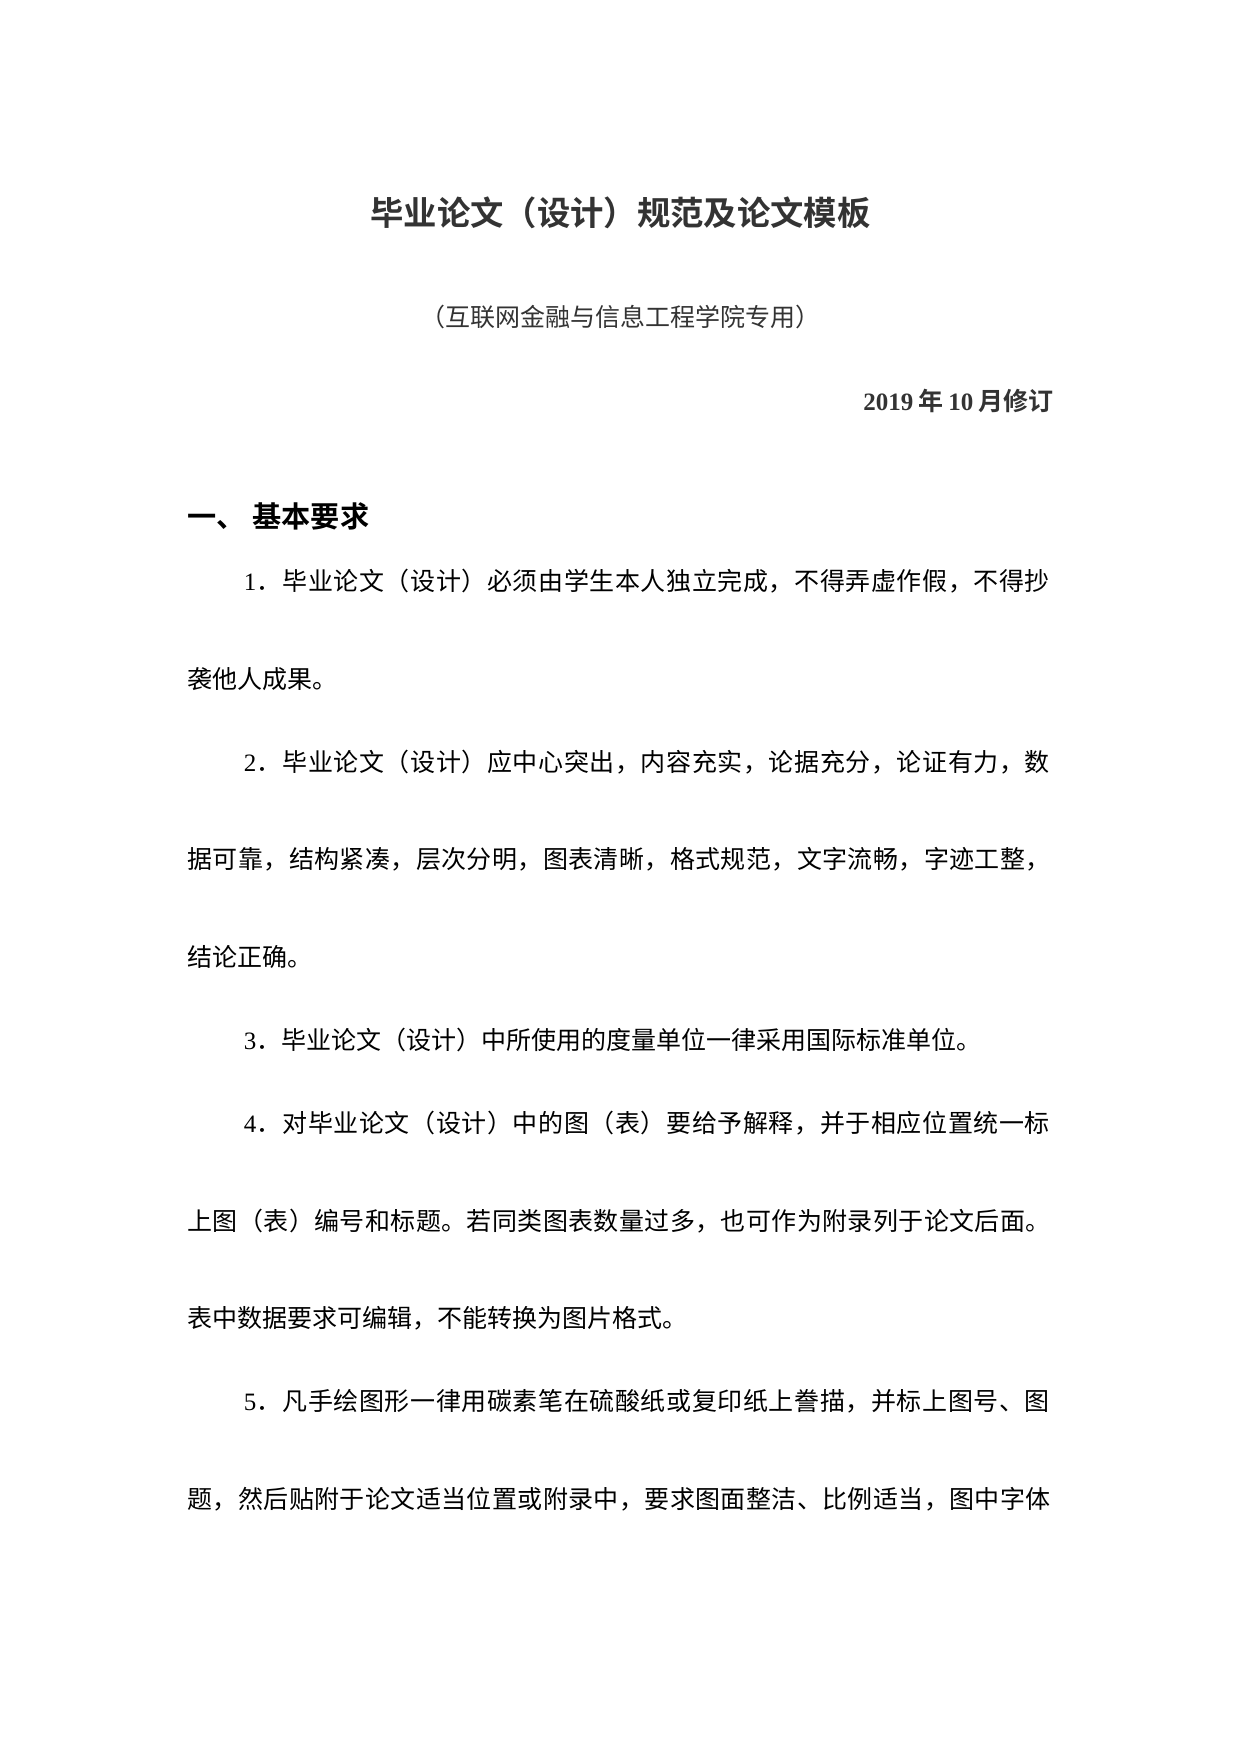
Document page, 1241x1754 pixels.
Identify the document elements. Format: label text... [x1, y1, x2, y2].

text 4．对毕业论文（设计）中的图（表）要给予解释，并于相应位置统一标上图（表）编号和标题。若同类图表数量过多，也可作为附录列于论文后面。表中数据要求可编辑，不能转换为图片格式。 [187, 1089, 1053, 1349]
text 3．毕业论文（设计）中所使用的度量单位一律采用国际标准单位。 [187, 1006, 1053, 1071]
text 2．毕业论文（设计）应中心突出，内容充实，论据充分，论证有力，数据可靠，结构紧凑，层次分明，图表清晰，格式规范，文字流畅，字迹工整，结论正确。 [187, 728, 1053, 988]
text 毕业论文（设计）规范及论文模板 [187, 178, 1053, 243]
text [187, 1367, 1053, 1530]
text 1．毕业论文（设计）必须由学生本人独立完成，不得弄虚作假，不得抄袭他人成果。 [187, 547, 1053, 710]
text 一、 基本要求 [187, 482, 1053, 547]
text （互联网金融与信息工程学院专用） [187, 283, 1053, 348]
text 2019年10月修订 [187, 367, 1053, 432]
